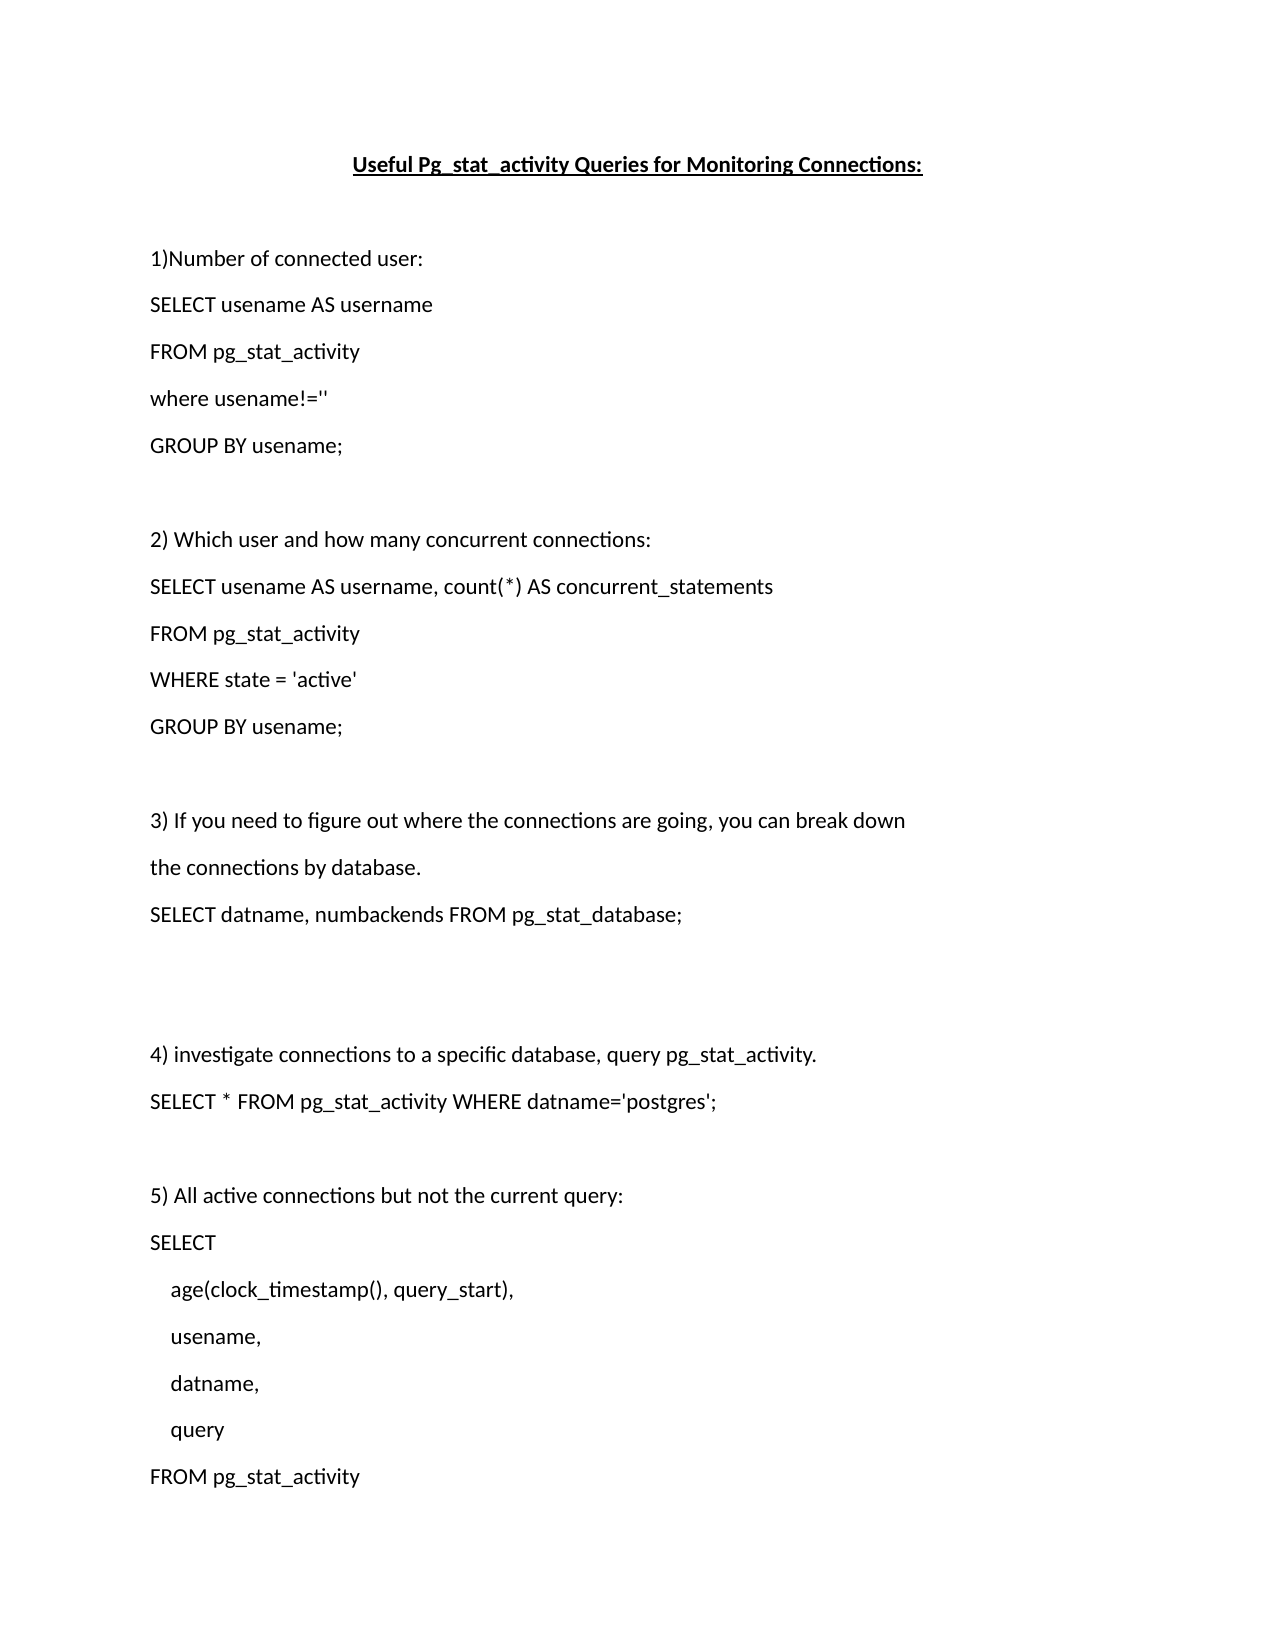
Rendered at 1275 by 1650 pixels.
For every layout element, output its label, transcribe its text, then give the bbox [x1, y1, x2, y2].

text WHERE state = 'active' [150, 666, 1125, 694]
text SELECT datname, numbackends FROM pg_stat_database; [150, 900, 1125, 928]
text FROM pg_stat_activity [150, 619, 1125, 647]
text 5) All active connections but not the current query: [150, 1181, 1125, 1209]
text the connections by database. [150, 853, 1125, 881]
text age(clock_timestamp(), query_start), [150, 1275, 1125, 1303]
text datname, [150, 1369, 1125, 1397]
text where usename!='' [150, 384, 1125, 412]
text SELECT * FROM pg_stat_activity WHERE datname='postgres'; [150, 1087, 1125, 1116]
text FROM pg_stat_activity [150, 337, 1125, 366]
text 3) If you need to figure out where the connections are going, you can break down [150, 806, 1125, 834]
text GROUP BY usename; [150, 431, 1125, 459]
text 1)Number of connected user: [150, 244, 1125, 272]
text SELECT usename AS username [150, 291, 1125, 319]
text FROM pg_stat_activity [150, 1462, 1125, 1491]
text 2) Which user and how many concurrent connections: [150, 525, 1125, 553]
text GROUP BY usename; [150, 712, 1125, 741]
text 4) investigate connections to a specific database, query pg_stat_activity. [150, 1041, 1125, 1069]
text SELECT usename AS username, count(*) AS concurrent_statements [150, 572, 1125, 600]
text usename, [150, 1322, 1125, 1350]
text query [150, 1416, 1125, 1444]
text Useful Pg_stat_activity Queries for Monitoring Connections: [150, 150, 1125, 178]
text SELECT [150, 1228, 1125, 1256]
